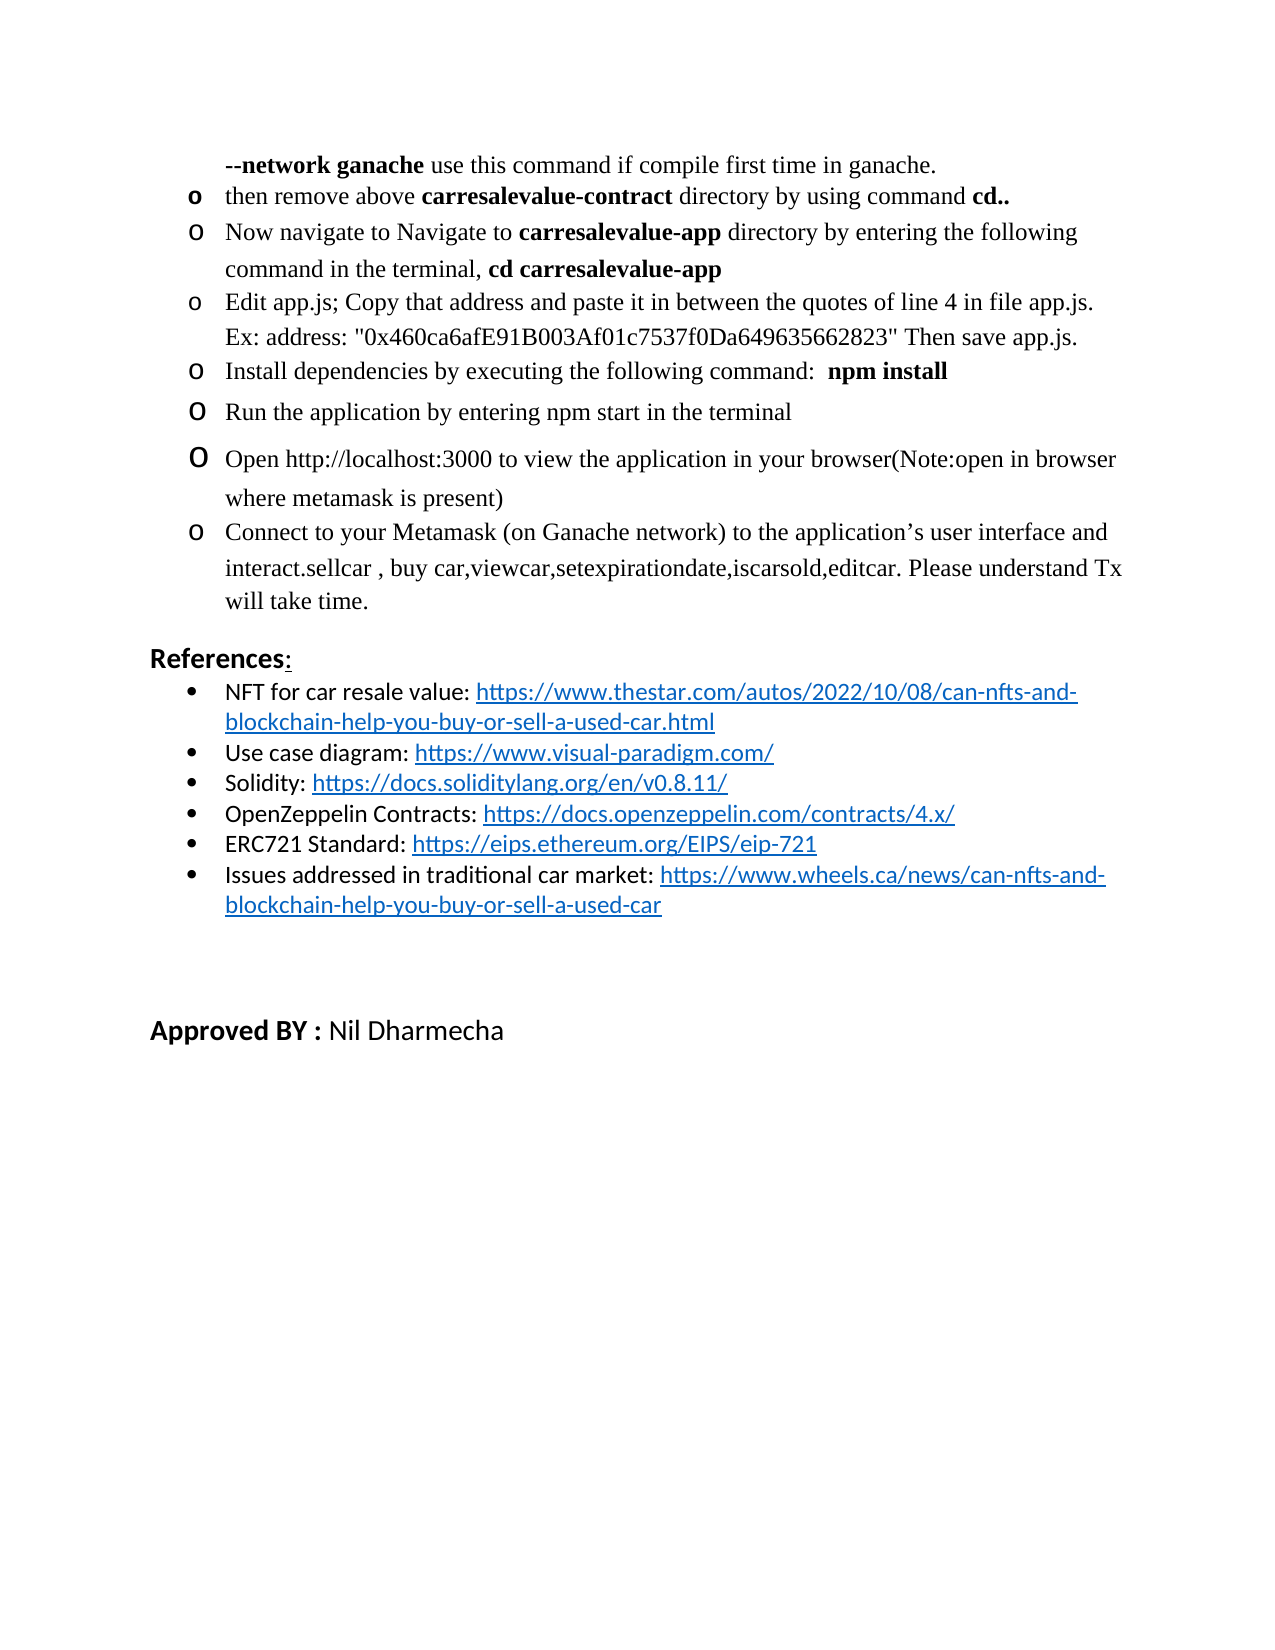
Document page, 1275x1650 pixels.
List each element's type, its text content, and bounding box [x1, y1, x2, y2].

list Connect to your Metamask (on Ganache network) to the application’s user interface and interact.sellcar , buy car,viewcar,setexpirationdate,iscarsold,editcar. Please understand Tx will take time. [187, 516, 1125, 615]
list Solidity: https://docs.soliditylang.org/en/v0.8.11/ [187, 767, 1125, 798]
list Now navigate to Navigate to carresalevalue-app directory by entering the following command in the terminal, cd carresalevalue-app [187, 216, 1125, 282]
list NFT for car resale value: https://www.thestar.com/autos/2022/10/08/can-nfts-and-blockchain-help-you-buy-or-sell-a-used-car.html [187, 676, 1125, 737]
list --network ganache use this command if compile first time in ganache. [225, 150, 1125, 179]
text Approved BY : Nil Dharmecha [150, 1012, 1125, 1047]
list Edit app.js; Copy that address and paste it in between the quotes of line 4 in file app.js. Ex: address: "0x460ca6afE91B003Af01c7537f0Da649635662823" Then save app.js. [187, 287, 1125, 351]
list then remove above carresalevalue-contract directory by using command cd.. [187, 181, 1125, 212]
list Open http://localhost:3000 to view the application in your browser(Note:open in browser where metamask is present) [187, 436, 1125, 512]
list Run the application by entering npm start in the terminal [187, 393, 1125, 431]
list ERC721 Standard: https://eips.ethereum.org/EIPS/eip-721 [187, 828, 1125, 859]
list Issues addressed in traditional car market: https://www.wheels.ca/news/can-nfts-and-blockchain-help-you-buy-or-sell-a-used-car [187, 859, 1125, 920]
text References: [150, 640, 1125, 676]
list Install dependencies by executing the following command: npm install [187, 355, 1125, 388]
list OpenZeppelin Contracts: https://docs.openzeppelin.com/contracts/4.x/ [187, 798, 1125, 828]
list Use case diagram: https://www.visual-paradigm.com/ [187, 737, 1125, 767]
